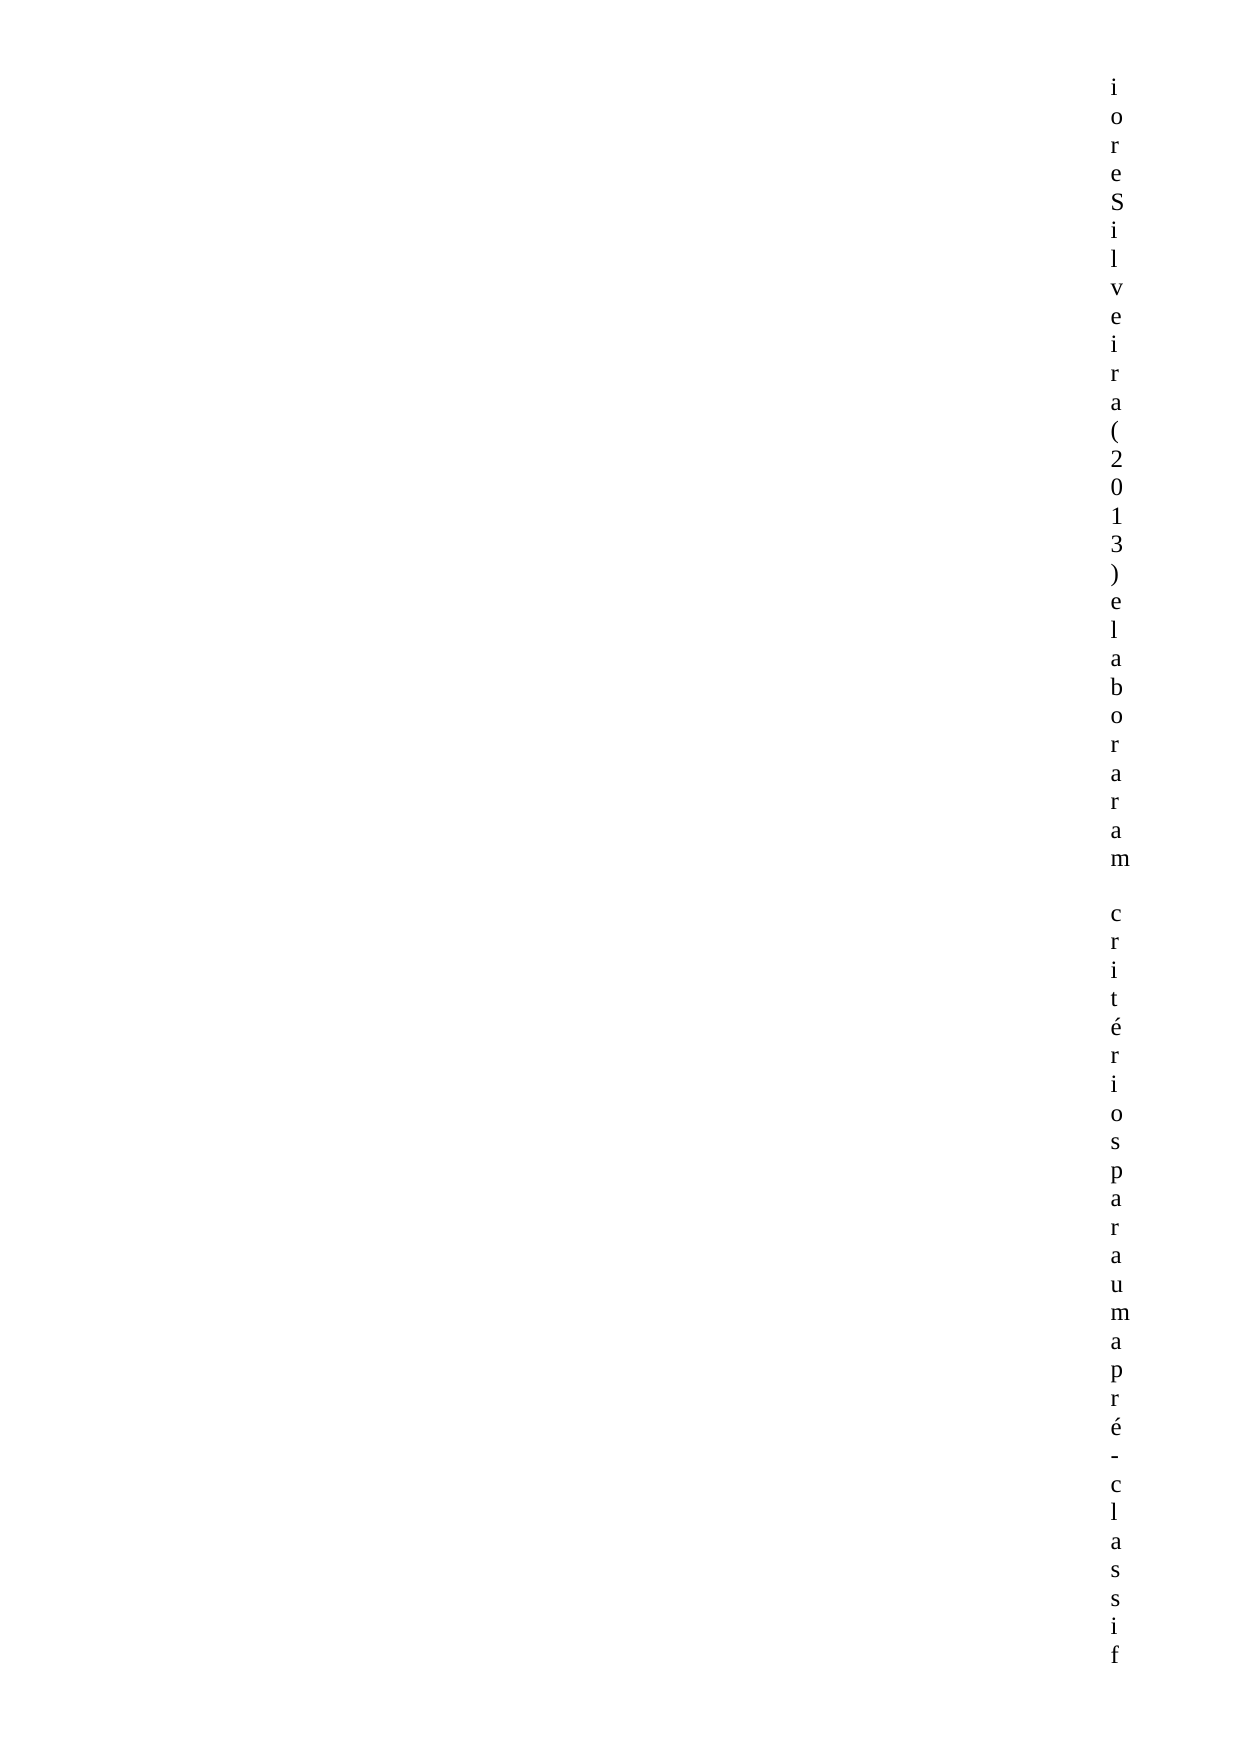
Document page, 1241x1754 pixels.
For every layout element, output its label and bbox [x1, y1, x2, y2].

text [1110, 73, 1123, 1669]
